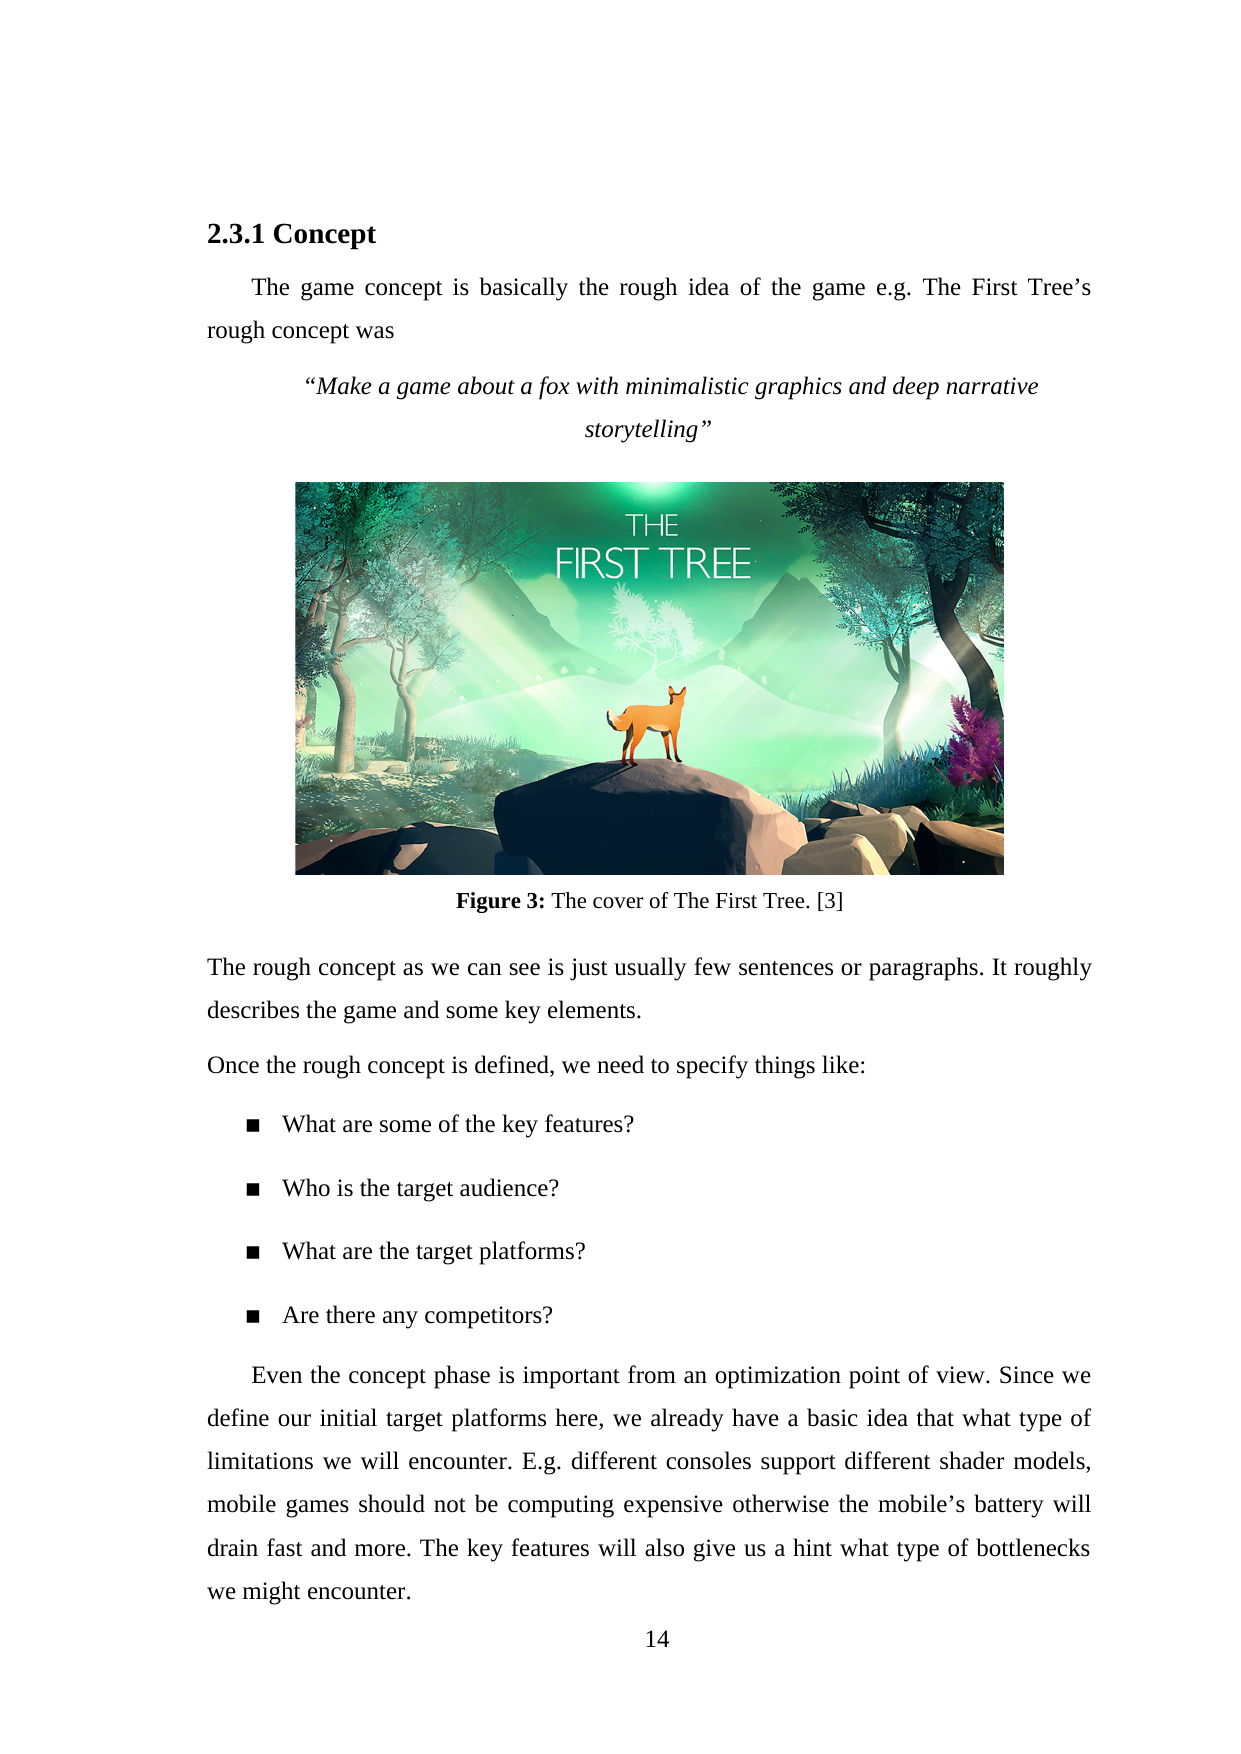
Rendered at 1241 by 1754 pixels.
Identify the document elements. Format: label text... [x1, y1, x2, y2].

list Are there any competitors? [244, 1297, 1092, 1331]
picture [295, 482, 1004, 875]
text Figure 3: The cover of The First Tree. [3] [207, 887, 1092, 913]
text Even the concept phase is important from an optimization point of view. Since we define our initial target platforms here, we already have a basic idea that what type of limitations we will encounter. E.g. different consoles support different shader models, mobile games should not be computing expensive otherwise the mobile’s battery will drain fast and more. The key features will also give us a hint what type of bottlenecks we might encounter. [207, 1360, 1092, 1604]
list What are the target platforms? [244, 1233, 1092, 1267]
text The game concept is basically the rough idea of the game e.g. The First Tree’s rough concept was [207, 272, 1092, 344]
list Who is the target audience? [244, 1169, 1092, 1203]
text “Make a game about a fox with minimalistic graphics and deep narrative storytelling” [207, 371, 1092, 443]
subtitle Concept [207, 216, 1092, 249]
text Once the rough concept is defined, we need to specify things like: [207, 1050, 1092, 1079]
list What are some of the key features? [244, 1106, 1092, 1140]
text The rough concept as we can see is just usually few sentences or paragraphs. It roughly describes the game and some key elements. [207, 952, 1092, 1023]
